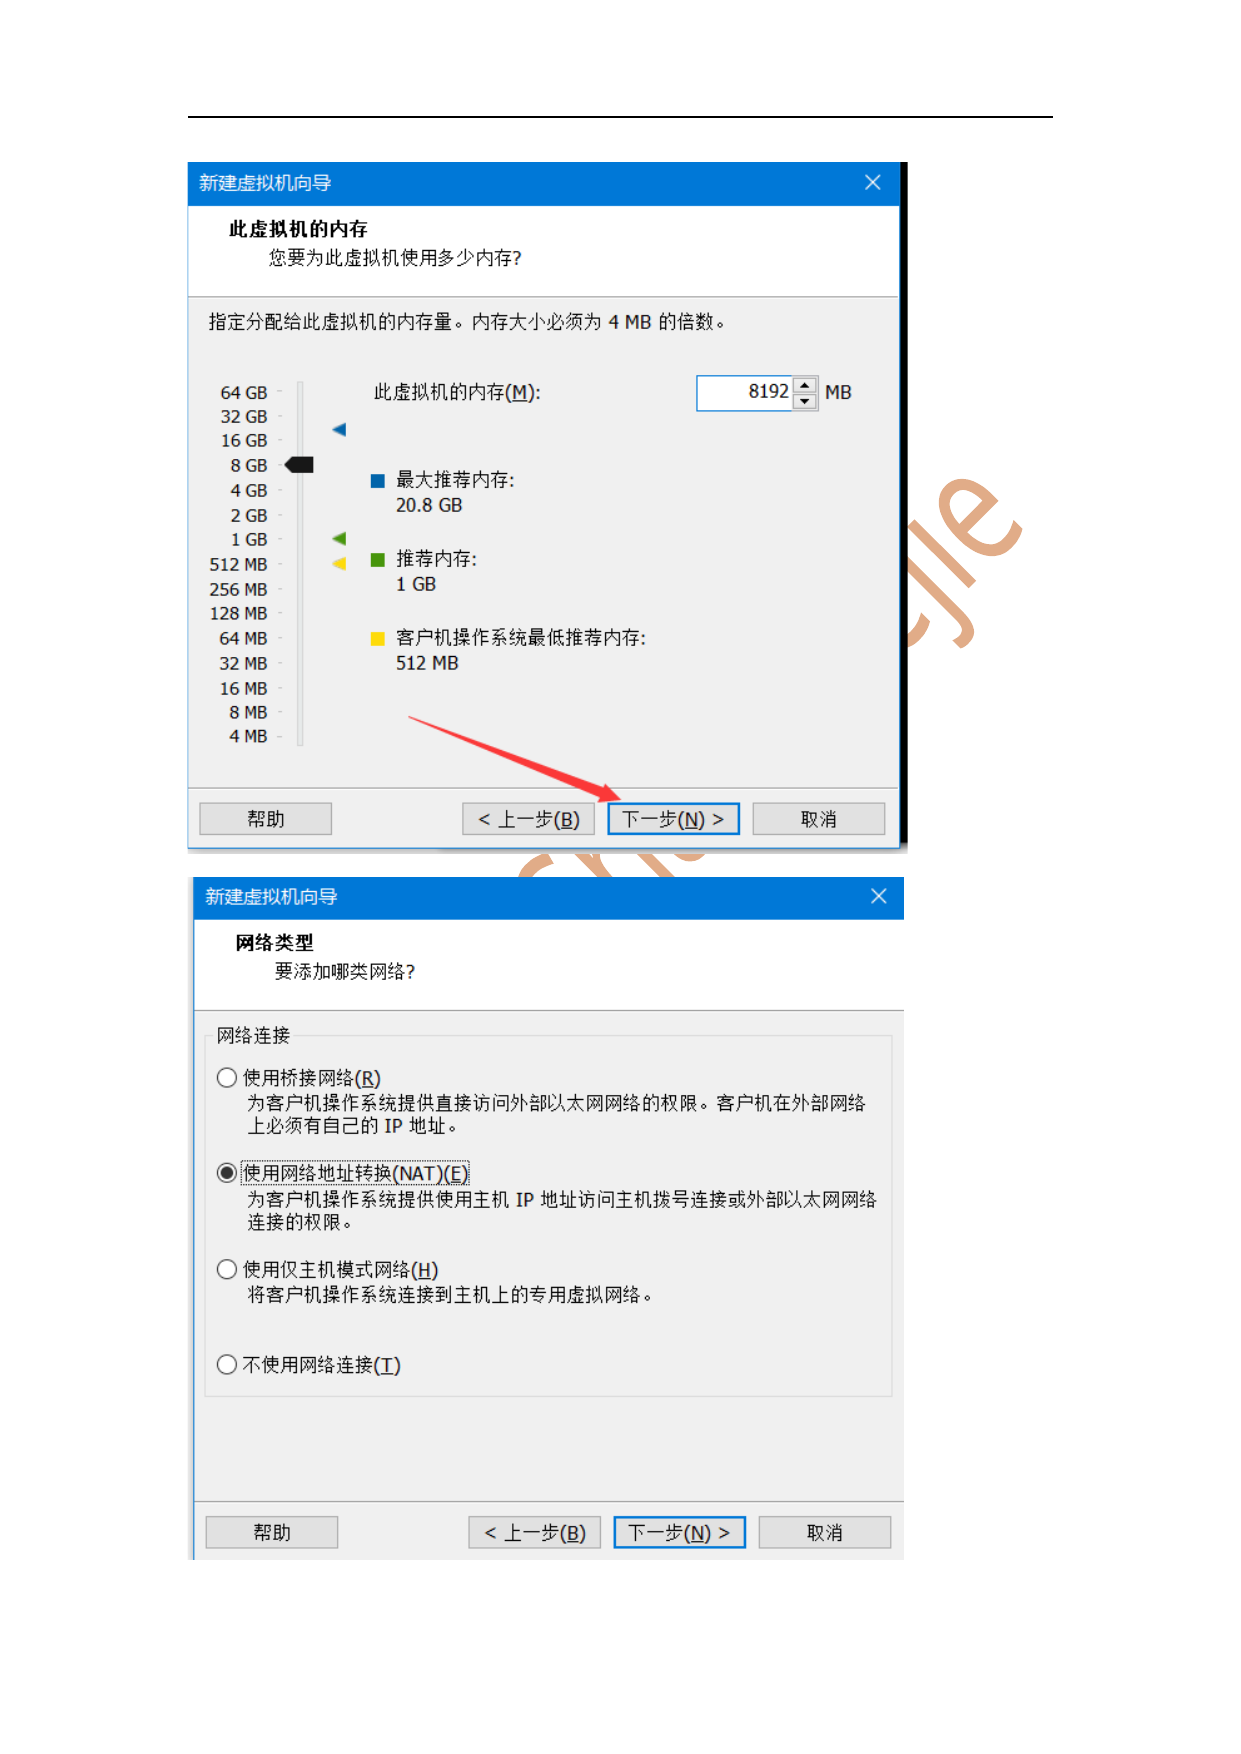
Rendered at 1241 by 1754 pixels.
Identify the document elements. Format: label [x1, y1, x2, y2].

picture [187, 162, 908, 854]
picture [187, 877, 904, 1560]
